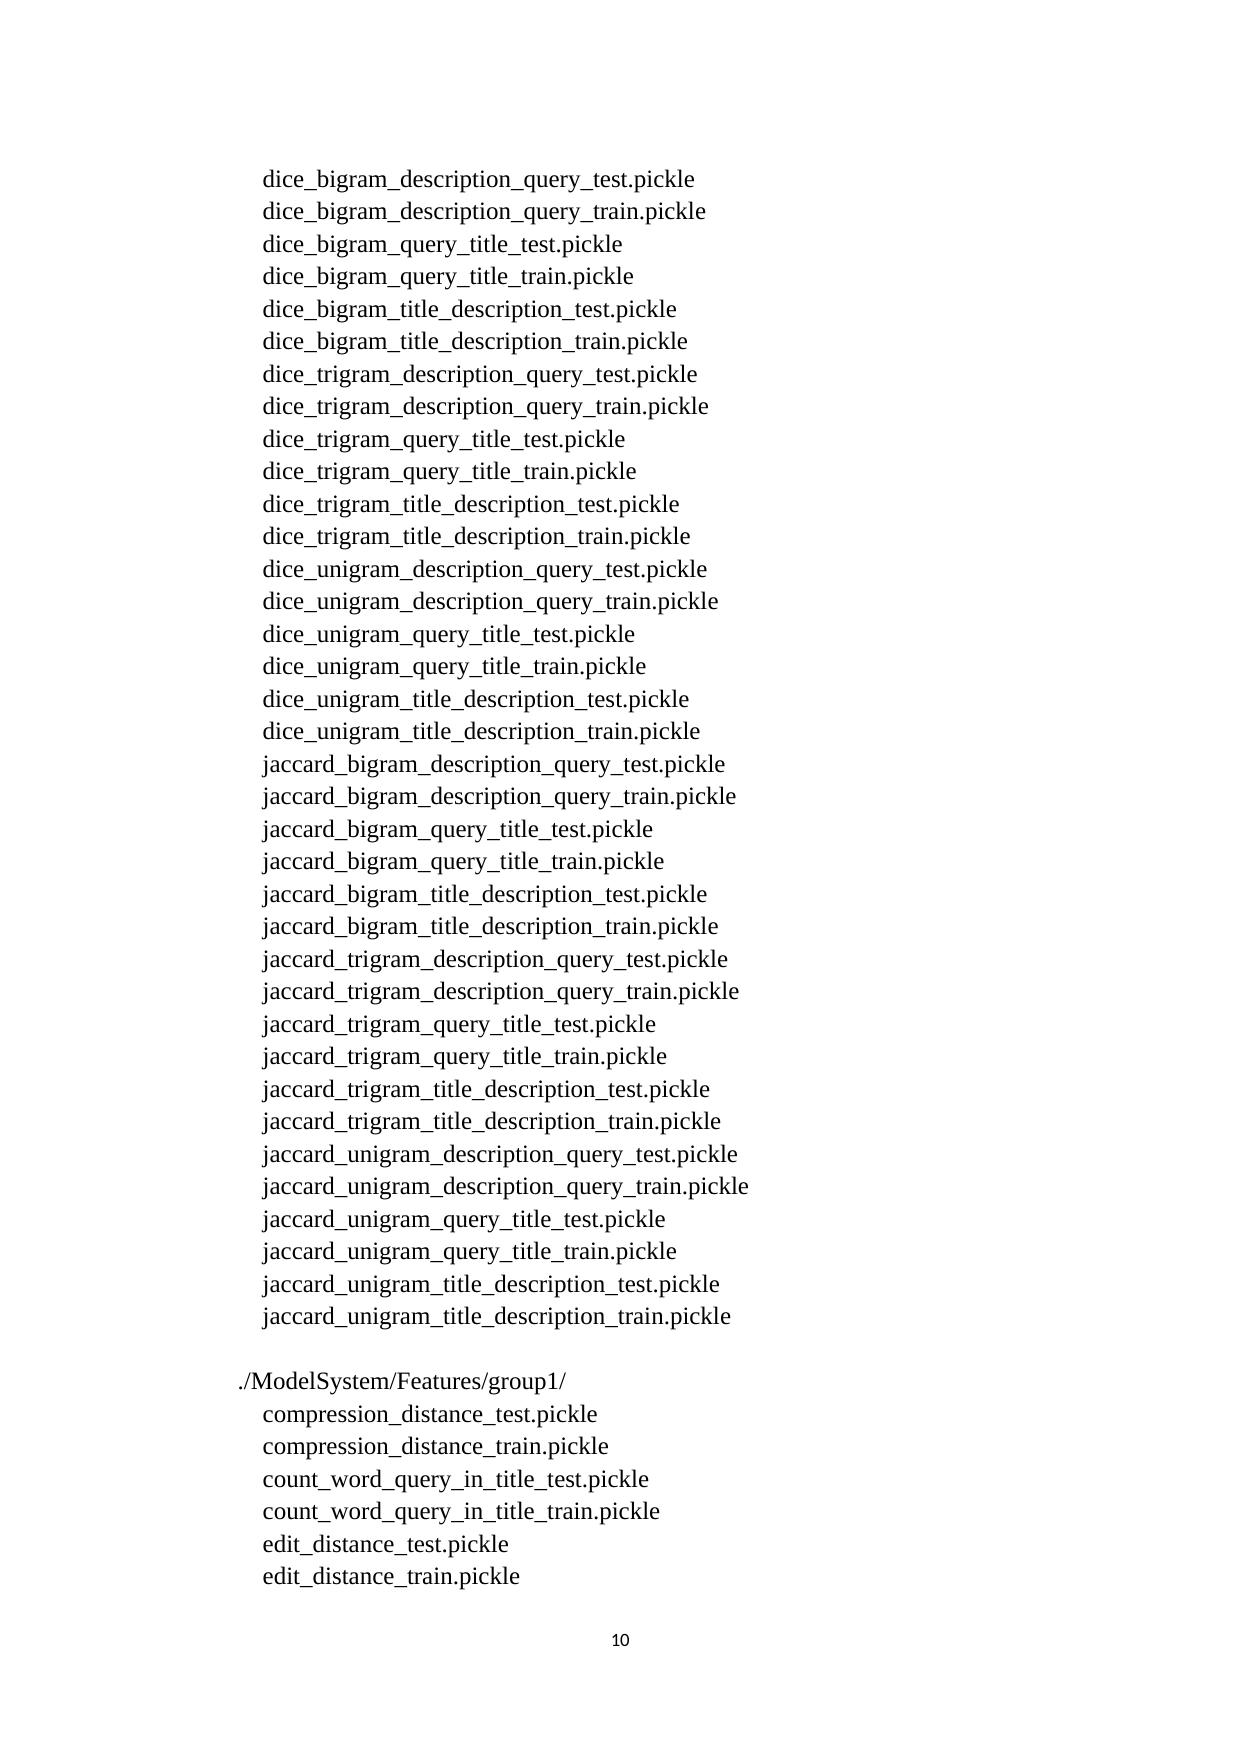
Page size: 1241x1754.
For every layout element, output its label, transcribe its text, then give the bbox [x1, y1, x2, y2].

text jaccard_unigram_title_description_test.pickle [212, 1267, 1053, 1299]
text edit_distance_test.pickle [212, 1527, 1053, 1559]
text jaccard_bigram_title_description_test.pickle [212, 877, 1053, 909]
text jaccard_trigram_query_title_test.pickle [212, 1007, 1053, 1039]
text ./ModelSystem/Features/group1/ [187, 1364, 1053, 1397]
text jaccard_unigram_title_description_train.pickle [212, 1299, 1053, 1332]
text dice_unigram_query_title_test.pickle [212, 617, 1053, 649]
text jaccard_unigram_query_title_test.pickle [212, 1202, 1053, 1234]
text dice_bigram_query_title_train.pickle [212, 259, 1053, 292]
text dice_trigram_query_title_train.pickle [212, 454, 1053, 487]
text dice_unigram_query_title_train.pickle [212, 649, 1053, 682]
text jaccard_bigram_title_description_train.pickle [212, 909, 1053, 942]
text dice_unigram_title_description_test.pickle [212, 682, 1053, 714]
text jaccard_bigram_query_title_train.pickle [212, 844, 1053, 877]
text jaccard_trigram_query_title_train.pickle [212, 1039, 1053, 1072]
text jaccard_unigram_description_query_train.pickle [212, 1169, 1053, 1202]
text compression_distance_train.pickle [212, 1429, 1053, 1462]
text jaccard_unigram_description_query_test.pickle [212, 1137, 1053, 1169]
text jaccard_bigram_description_query_train.pickle [212, 779, 1053, 812]
text jaccard_trigram_title_description_train.pickle [212, 1104, 1053, 1137]
text dice_trigram_title_description_test.pickle [212, 487, 1053, 519]
text count_word_query_in_title_train.pickle [212, 1494, 1053, 1527]
text dice_trigram_description_query_train.pickle [212, 389, 1053, 422]
text dice_bigram_description_query_test.pickle [219, 162, 1053, 194]
text jaccard_bigram_query_title_test.pickle [212, 812, 1053, 844]
text jaccard_trigram_description_query_test.pickle [212, 942, 1053, 974]
text dice_unigram_description_query_train.pickle [212, 584, 1053, 617]
text dice_unigram_description_query_test.pickle [212, 552, 1053, 584]
text count_word_query_in_title_test.pickle [212, 1462, 1053, 1494]
text dice_bigram_query_title_test.pickle [212, 227, 1053, 259]
text dice_trigram_description_query_test.pickle [212, 357, 1053, 389]
text dice_unigram_title_description_train.pickle [212, 714, 1053, 747]
text edit_distance_train.pickle [212, 1559, 1053, 1592]
text dice_bigram_title_description_test.pickle [212, 292, 1053, 324]
text dice_trigram_title_description_train.pickle [212, 519, 1053, 552]
text dice_trigram_query_title_test.pickle [212, 422, 1053, 454]
text jaccard_trigram_description_query_train.pickle [212, 974, 1053, 1007]
text jaccard_bigram_description_query_test.pickle [212, 747, 1053, 779]
text jaccard_trigram_title_description_test.pickle [212, 1072, 1053, 1104]
text jaccard_unigram_query_title_train.pickle [212, 1234, 1053, 1267]
text compression_distance_test.pickle [250, 1397, 1053, 1429]
text dice_bigram_description_query_train.pickle [212, 194, 1053, 227]
text dice_bigram_title_description_train.pickle [212, 324, 1053, 357]
